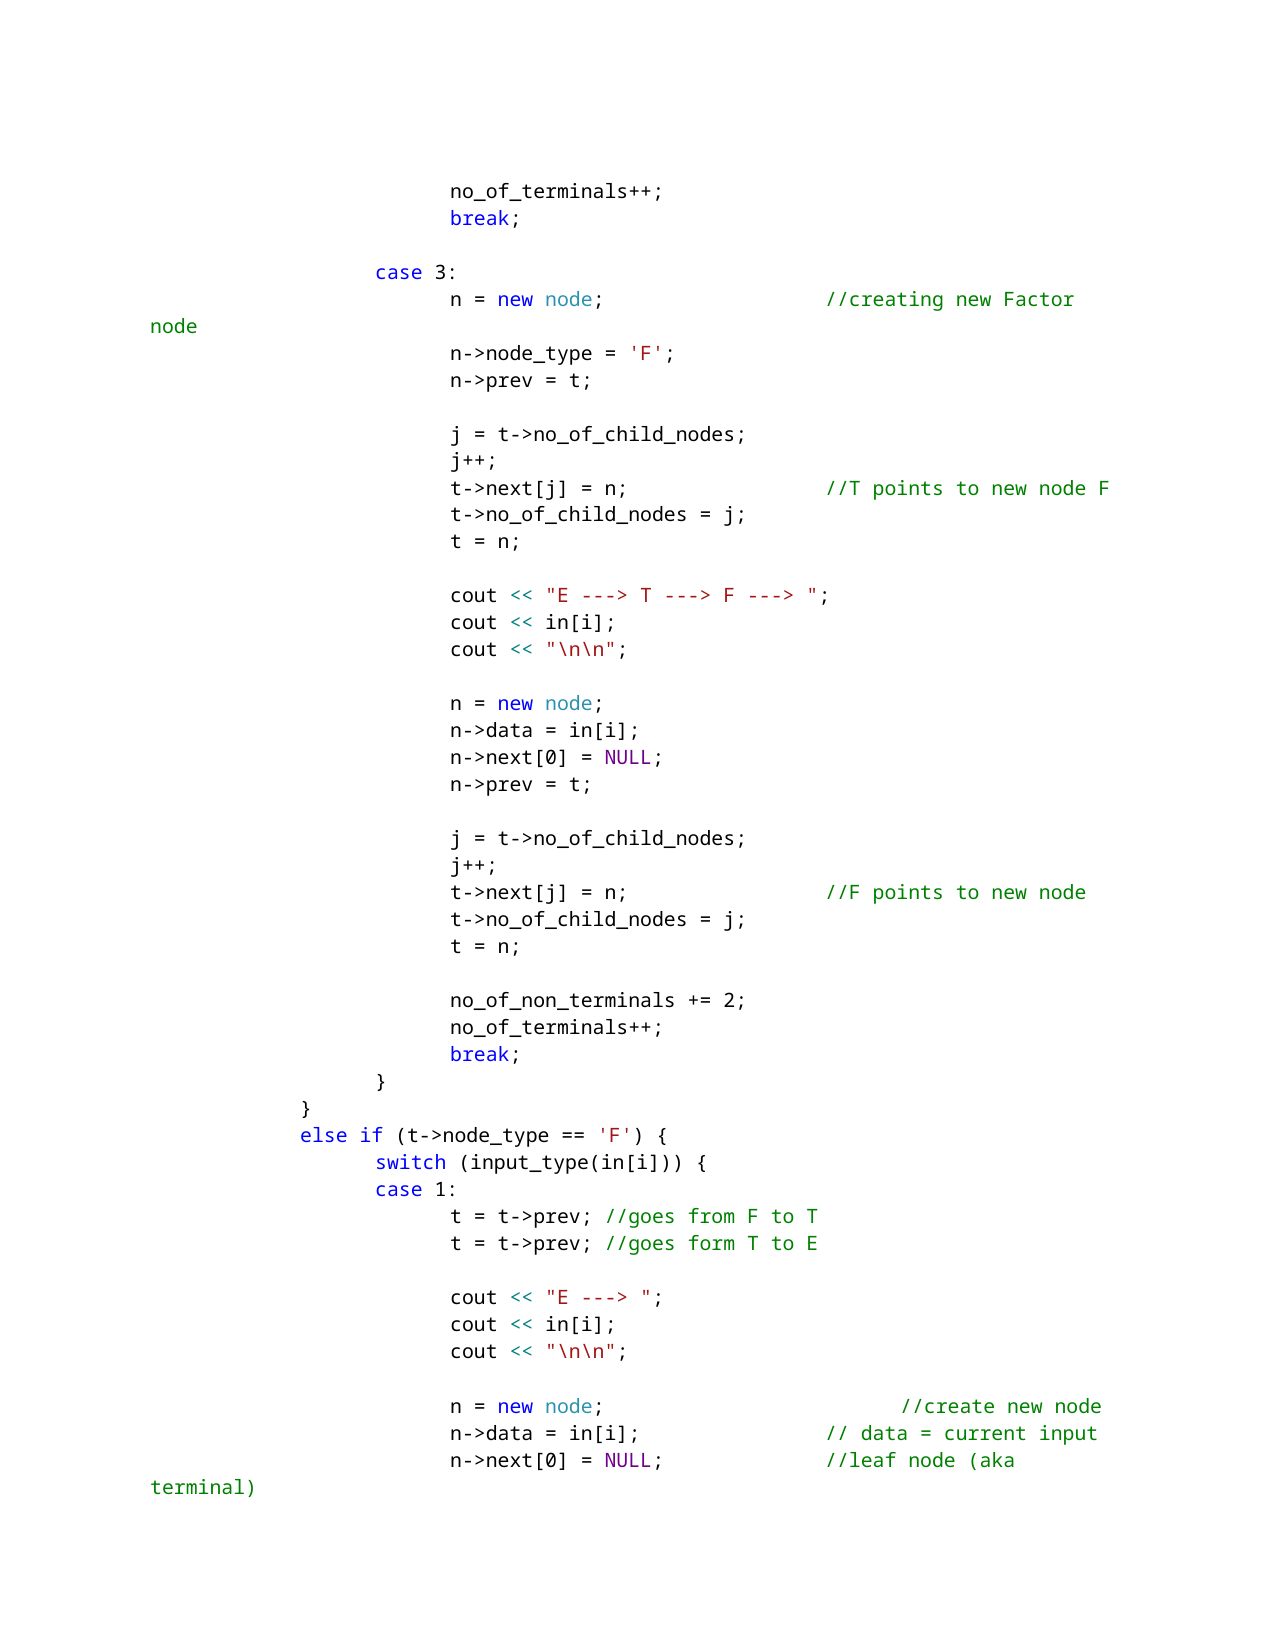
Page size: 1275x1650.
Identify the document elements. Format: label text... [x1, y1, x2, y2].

text t->no_of_child_nodes = j; [150, 501, 1125, 528]
text j++; [150, 851, 1125, 878]
text switch (input_type(in[i])) { [150, 1148, 1125, 1175]
text cout << in[i]; [150, 609, 1125, 636]
text cout << "E ---> T ---> F ---> "; [150, 582, 1125, 609]
text case 3: [150, 258, 1125, 285]
text j++; [150, 447, 1125, 474]
text n = new node; //creating new Factor node [150, 285, 1125, 339]
text n->next[0] = NULL; //leaf node (aka terminal) [150, 1446, 1125, 1500]
text cout << "\n\n"; [150, 636, 1125, 663]
text j = t->no_of_child_nodes; [150, 824, 1125, 851]
text j = t->no_of_child_nodes; [150, 420, 1125, 447]
text case 1: [150, 1175, 1125, 1202]
text else if (t->node_type == 'F') { [150, 1121, 1125, 1148]
text n->data = in[i]; // data = current input [150, 1419, 1125, 1446]
text t = n; [150, 932, 1125, 959]
text no_of_terminals++; [150, 177, 1125, 204]
text n->data = in[i]; [150, 717, 1125, 743]
text cout << in[i]; [150, 1310, 1125, 1337]
text n->prev = t; [150, 771, 1125, 797]
text t->next[j] = n; //F points to new node [150, 878, 1125, 905]
text } [150, 1094, 1125, 1121]
text cout << "\n\n"; [150, 1337, 1125, 1364]
text } [150, 1067, 1125, 1094]
text t->no_of_child_nodes = j; [150, 905, 1125, 932]
text break; [150, 204, 1125, 231]
text n = new node; [150, 689, 1125, 717]
text no_of_non_terminals += 2; [150, 986, 1125, 1013]
text no_of_terminals++; [150, 1013, 1125, 1040]
text t = n; [150, 528, 1125, 555]
text n->prev = t; [150, 366, 1125, 393]
text break; [150, 1040, 1125, 1067]
text t = t->prev; //goes from F to T [150, 1202, 1125, 1229]
text n->node_type = 'F'; [150, 339, 1125, 366]
text n->next[0] = NULL; [150, 743, 1125, 771]
text cout << "E ---> "; [150, 1283, 1125, 1310]
text t = t->prev; //goes form T to E [150, 1229, 1125, 1256]
text t->next[j] = n; //T points to new node F [150, 474, 1125, 501]
text n = new node; //create new node [150, 1392, 1125, 1419]
